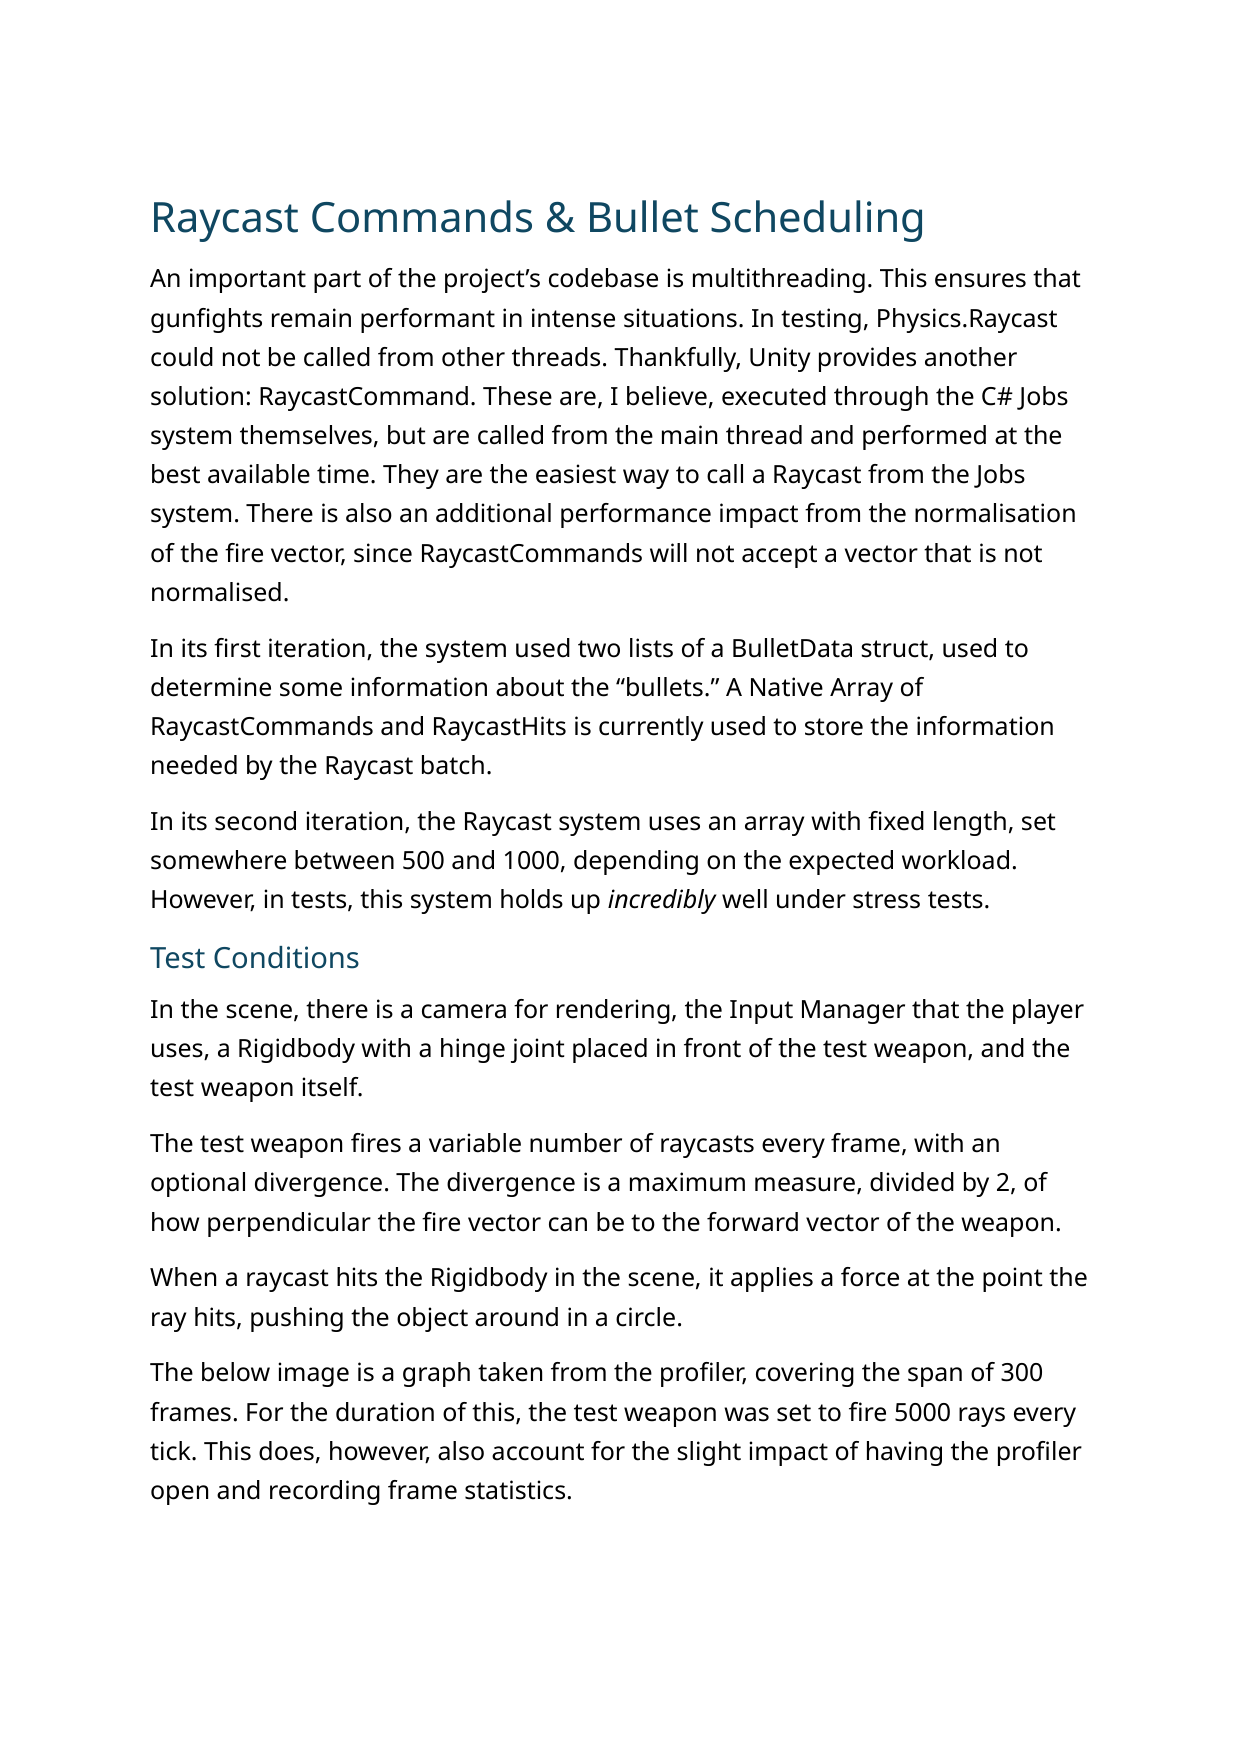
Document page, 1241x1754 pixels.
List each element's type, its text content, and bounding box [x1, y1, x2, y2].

text The below image is a graph taken from the profiler, covering the span of 300 frames. For the duration of this, the test weapon was set to fire 5000 rays every tick. This does, however, also account for the slight impact of having the profiler open and recording frame statistics. [150, 1355, 1090, 1507]
text In its second iteration, the Raycast system uses an array with fixed length, set somewhere between 500 and 1000, depending on the expected workload. However, in tests, this system holds up incredibly well under stress tests. [150, 803, 1090, 916]
text An important part of the project’s codebase is multithreading. This ensures that gunfights remain performant in intense situations. In testing, Physics.Raycast could not be called from other threads. Thankfully, Unity provides another solution: RaycastCommand. These are, I believe, executed through the C# Jobs system themselves, but are called from the main thread and performed at the best available time. They are the easiest way to call a Raycast from the Jobs system. There is also an additional performance impact from the normalisation of the fire vector, since RaycastCommands will not accept a vector that is not normalised. [150, 261, 1090, 608]
subtitle Raycast Commands & Bullet Scheduling [150, 187, 1090, 244]
text When a raycast hits the Rigidbody in the scene, it applies a force at the point the ray hits, pushing the object around in a circle. [150, 1260, 1090, 1333]
subtitle Test Conditions [150, 938, 1090, 977]
text In its first iteration, the system used two lists of a BulletData struct, used to determine some information about the “bullets.” A Native Array of RaycastCommands and RaycastHits is currently used to store the information needed by the Raycast batch. [150, 630, 1090, 782]
text The test weapon fires a variable number of raycasts every frame, with an optional divergence. The divergence is a maximum measure, divided by 2, of how perpendicular the fire vector can be to the forward vector of the weapon. [150, 1126, 1090, 1238]
text In the scene, there is a camera for rendering, the Input Manager that the player uses, a Rigidbody with a hinge joint placed in front of the test weapon, and the test weapon itself. [150, 992, 1090, 1104]
